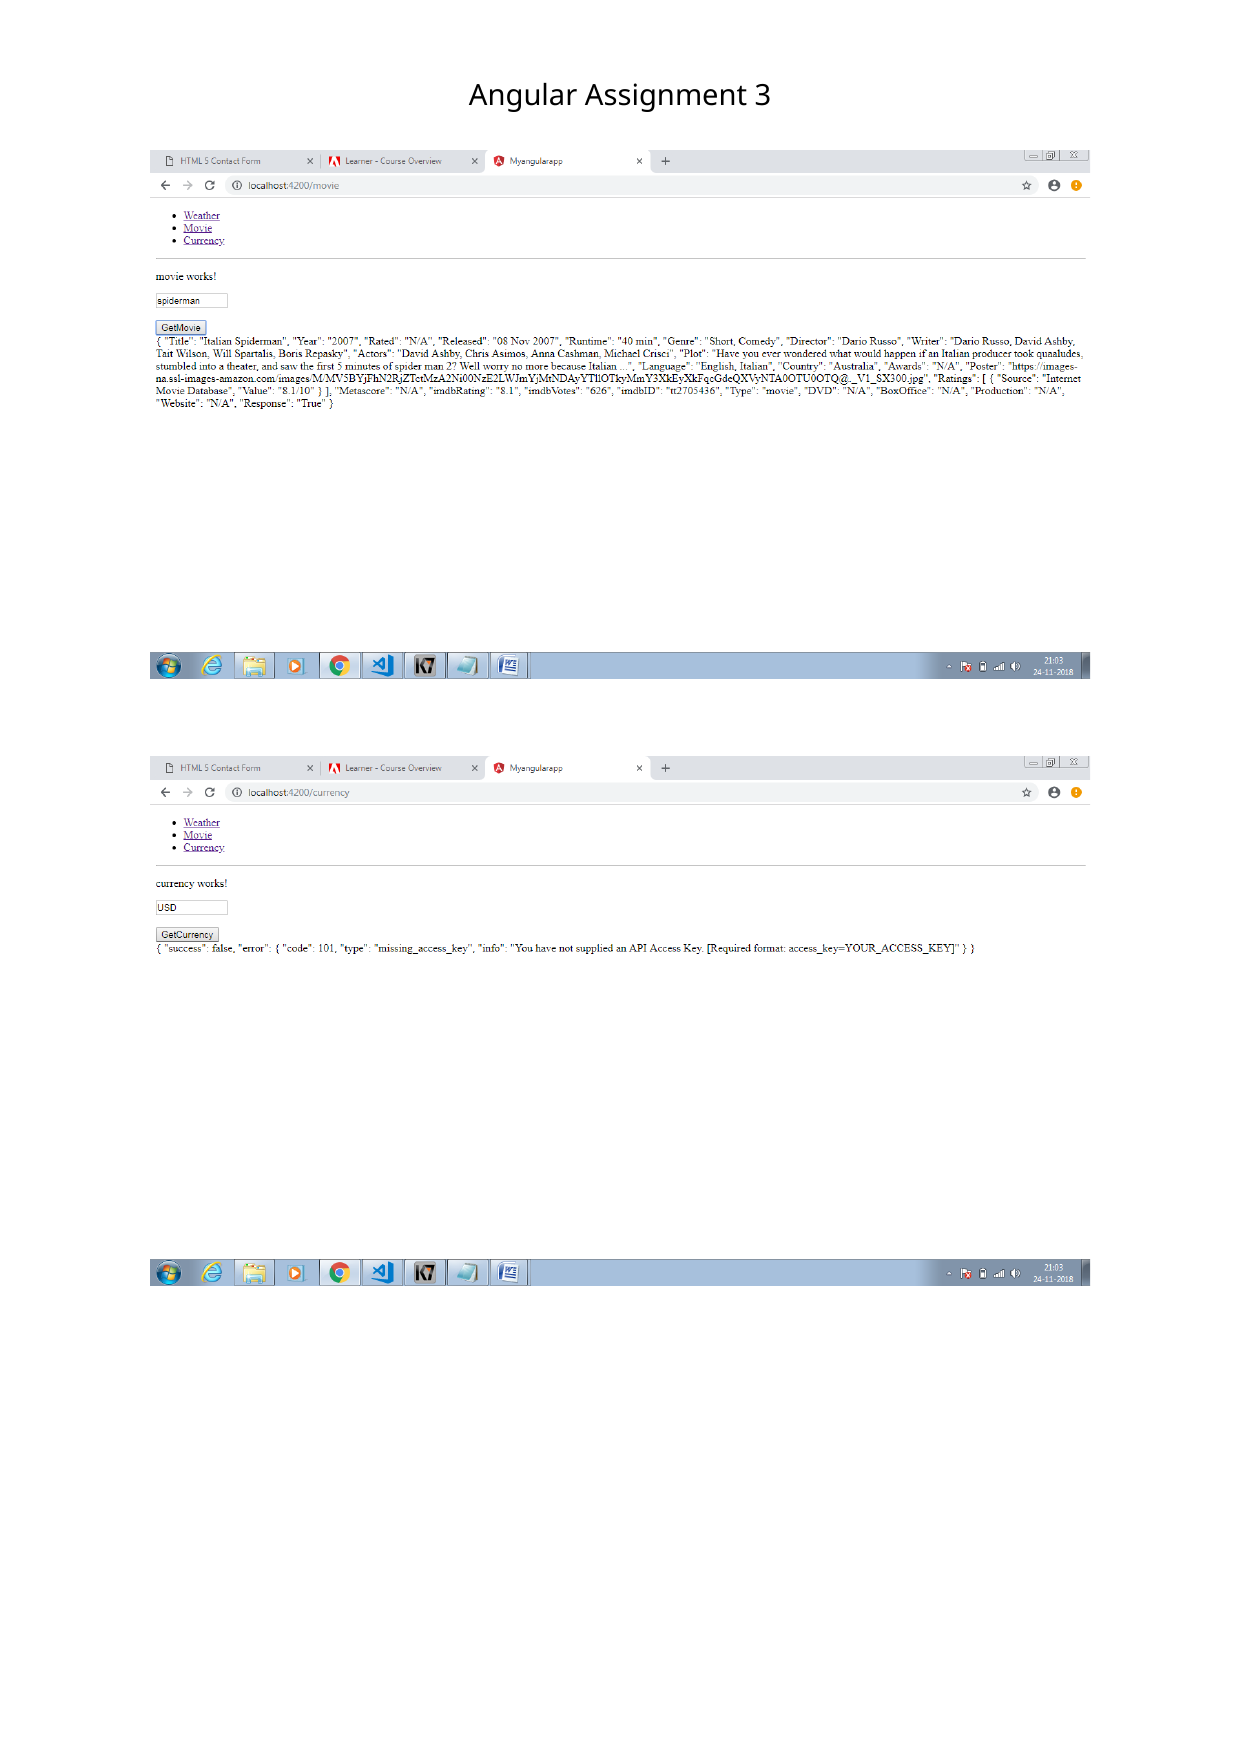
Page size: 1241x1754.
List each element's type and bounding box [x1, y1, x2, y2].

picture [150, 756, 1091, 1286]
picture [150, 150, 1091, 679]
